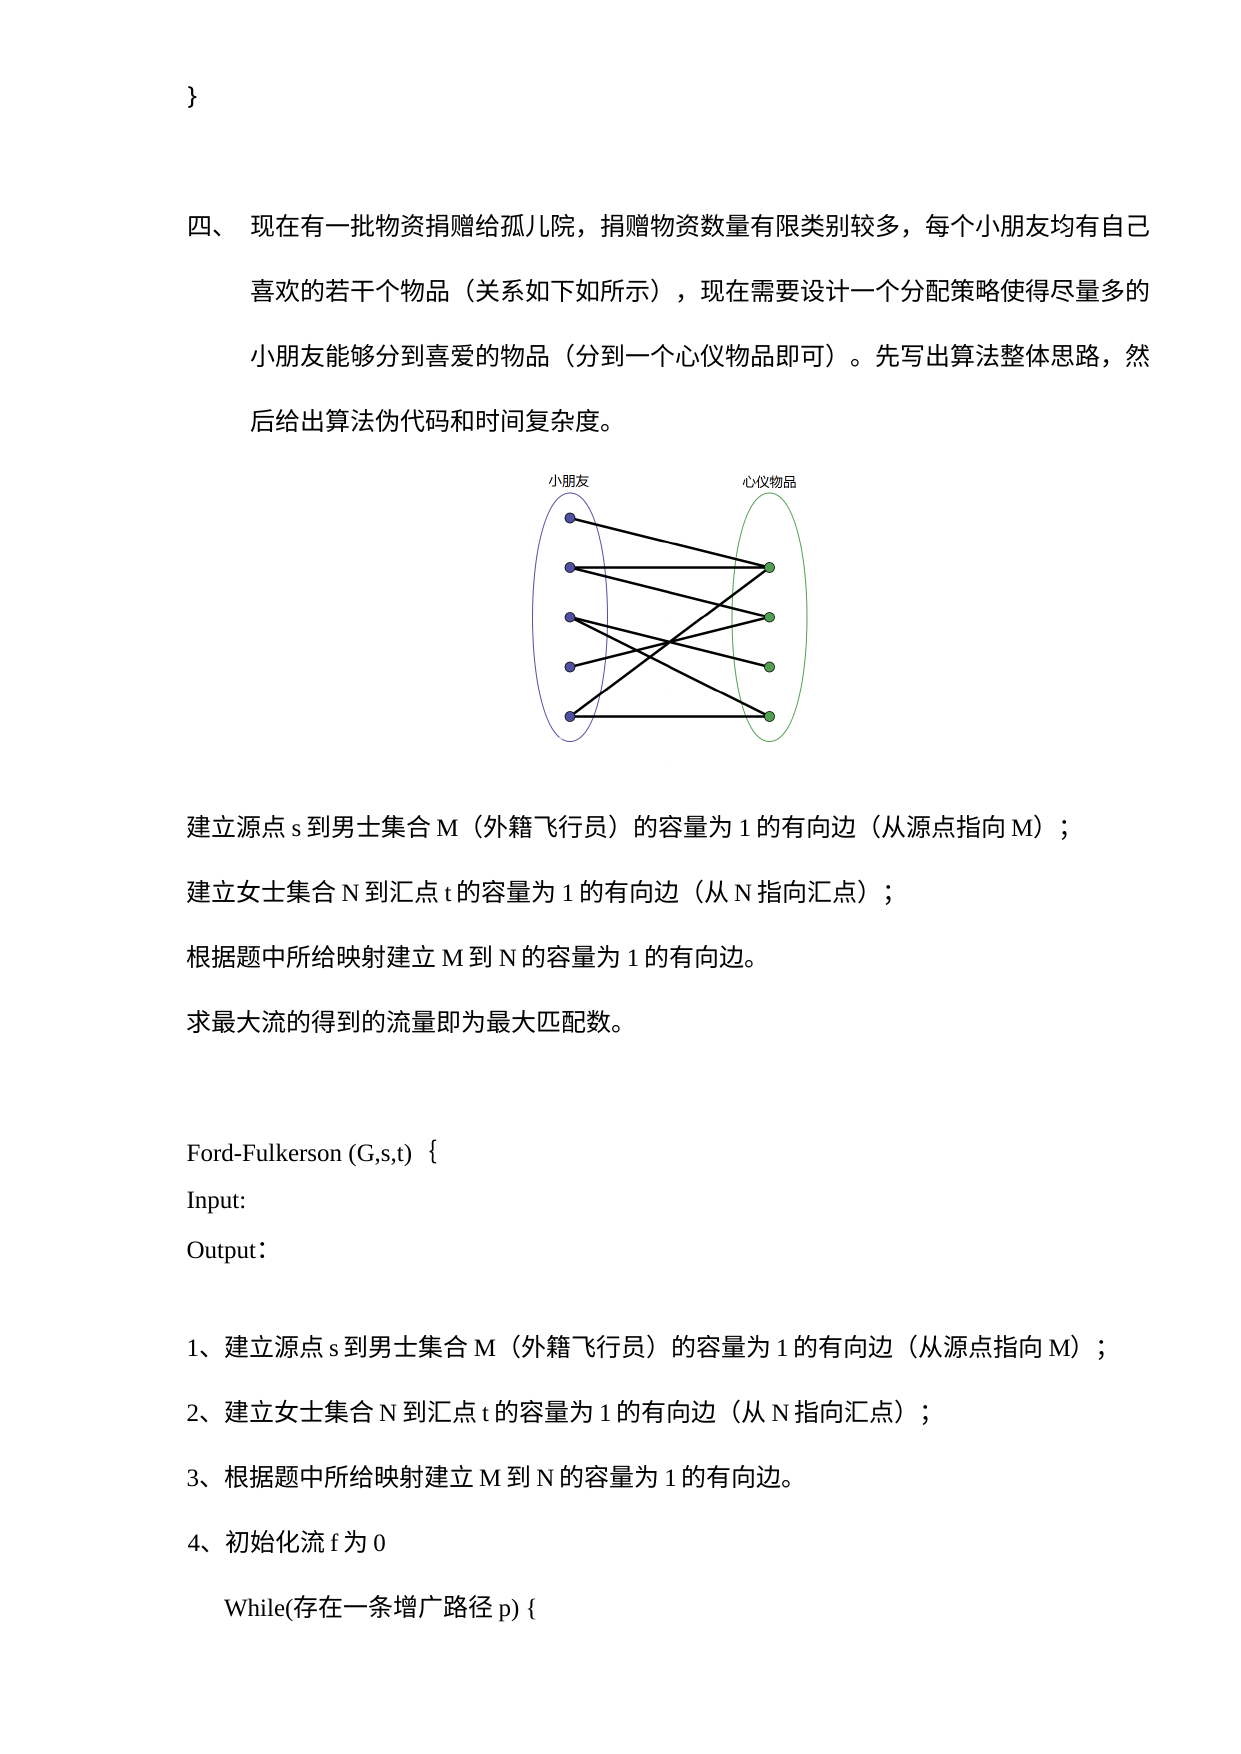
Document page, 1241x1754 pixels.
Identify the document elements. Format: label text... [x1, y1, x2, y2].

text 根据题中所给映射建立M到N的容量为1的有向边。 [186, 923, 1152, 988]
picture [520, 468, 819, 766]
text } [187, 62, 1152, 127]
text 求最大流的得到的流量即为最大匹配数。 [186, 988, 1152, 1053]
text Ford-Fulkerson (G,s,t)｛ [186, 1118, 1152, 1183]
text Output： [186, 1216, 1152, 1281]
text 1、建立源点s到男士集合M（外籍飞行员）的容量为1的有向边（从源点指向M）； [186, 1313, 1152, 1378]
text While(存在一条增广路径p) { [186, 1573, 1152, 1638]
text 建立源点s到男士集合M（外籍飞行员）的容量为1的有向边（从源点指向M）； [186, 793, 1152, 858]
text 4、初始化流f为0 [187, 1508, 1152, 1573]
list 现在有一批物资捐赠给孤儿院，捐赠物资数量有限类别较多，每个小朋友均有自己喜欢的若干个物品（关系如下如所示），现在需要设计一个分配策略使得尽量多的小朋友能够分到喜爱的物品（分到一个心仪物品即可）。先写出算法整体思路，然后给出算法伪代码和时间复杂度。 [187, 192, 1152, 452]
text 3、根据题中所给映射建立M到N的容量为1的有向边。 [186, 1443, 1152, 1508]
text Input: [186, 1183, 1152, 1216]
text 建立女士集合N到汇点t的容量为1的有向边（从N指向汇点）； [186, 858, 1152, 923]
text 2、建立女士集合N到汇点t的容量为1的有向边（从N指向汇点）； [186, 1378, 1152, 1443]
